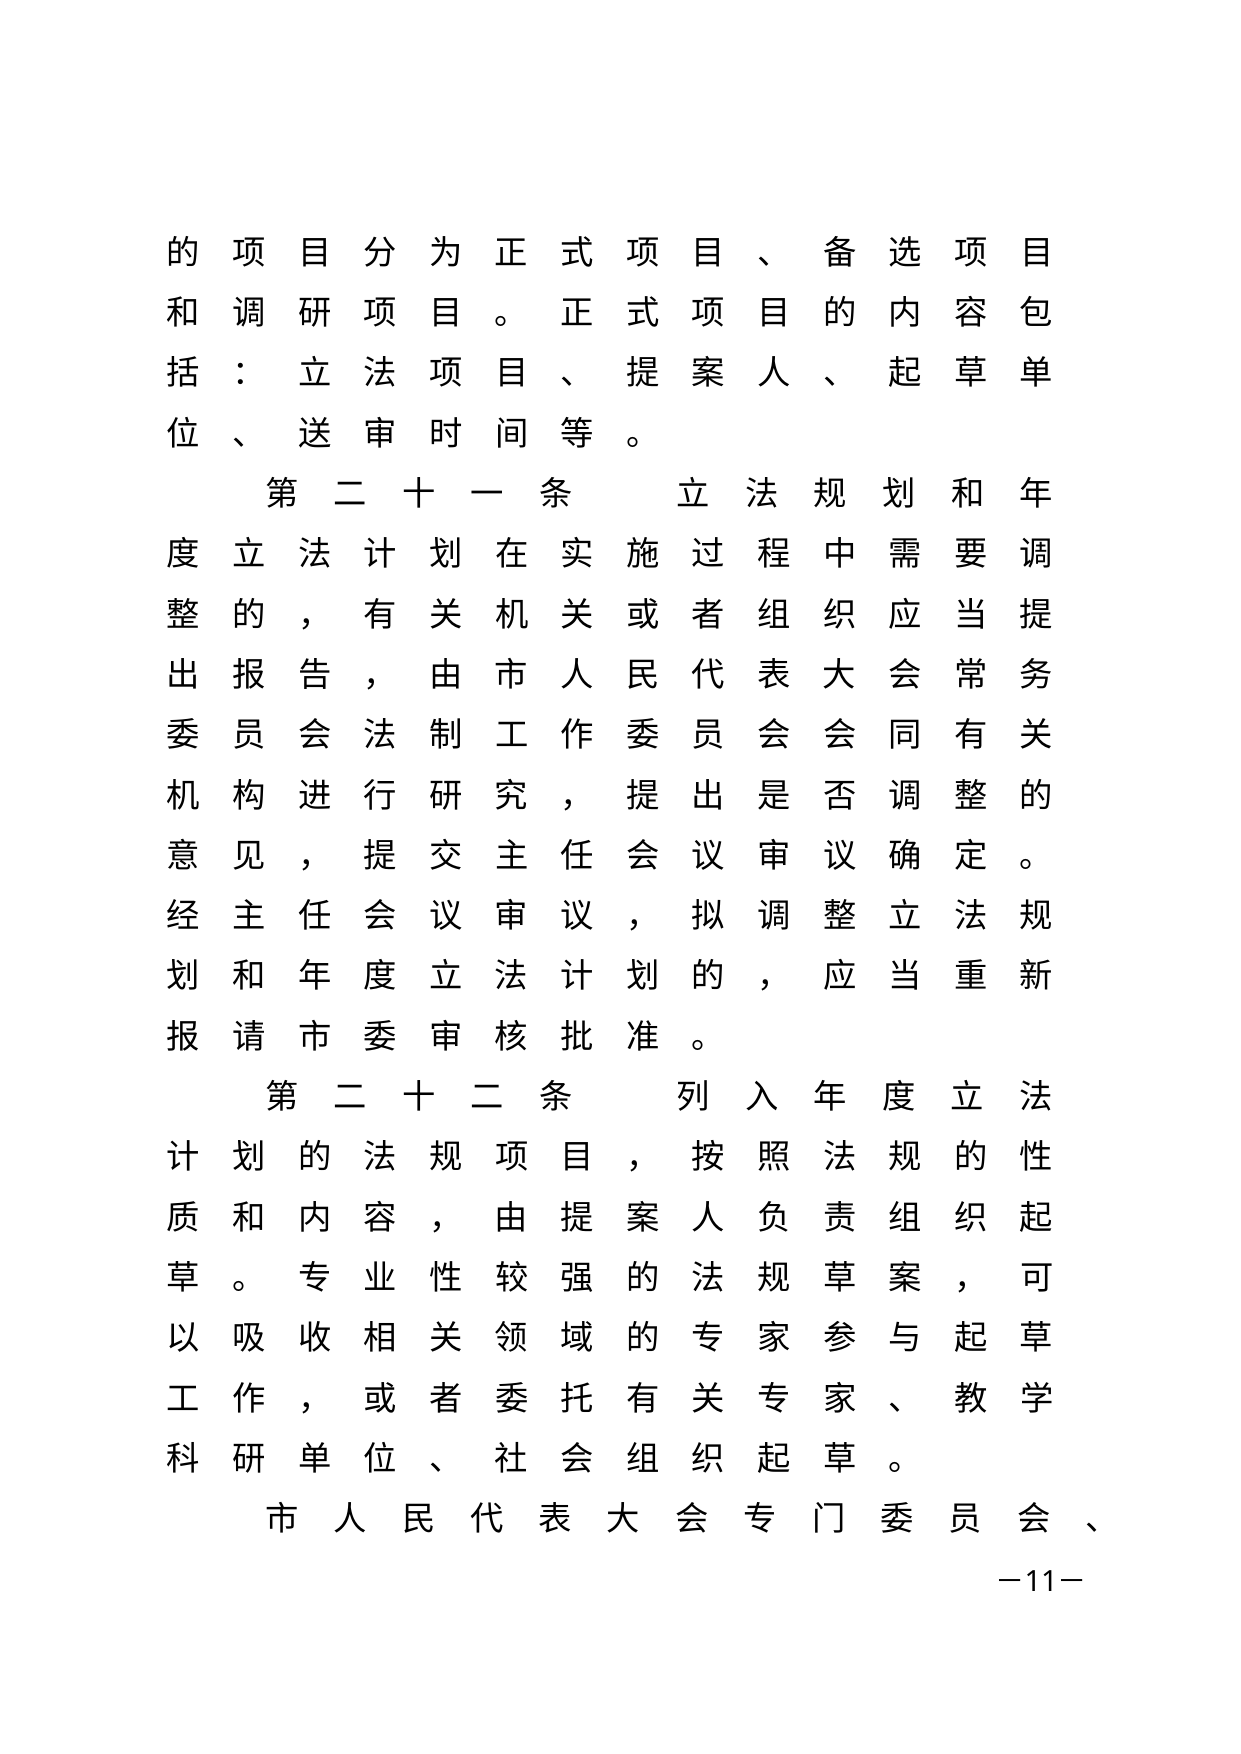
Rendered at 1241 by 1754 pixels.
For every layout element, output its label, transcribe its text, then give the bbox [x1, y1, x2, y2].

text 第二十条 年度立法计划中的项目分为正式项目、备选项目和调研项目。正式项目的内容包括：立法项目、提案人、起草单位、送审时间等。 [167, 219, 1085, 461]
text 第二十二条 列入年度立法计划的法规项目，按照法规的性质和内容，由提案人负责组织起草。专业性较强的法规草案，可以吸收相关领域的专家参与起草工作，或者委托有关专家、教学科研单位、社会组织起草。 [167, 1064, 1085, 1486]
text 市人民代表大会专门委员会、常务委员会工作机构可以提前参与法规草案起草工作，了解立法背景、意见征求和协调工作等情况；综合性、全局性、基础性的重要法规草案，可以由市人民代表大会专门委员会或者常务委员会工作机构组织起草。 [167, 1486, 1085, 1546]
text 第二十一条 立法规划和年度立法计划在实施过程中需要调整的，有关机关或者组织应当提出报告，由市人民代表大会常务委员会法制工作委员会会同有关机构进行研究，提出是否调整的意见，提交主任会议审议确定。经主任会议审议，拟调整立法规划和年度立法计划的，应当重新报请市委审核批准。 [167, 461, 1085, 1064]
